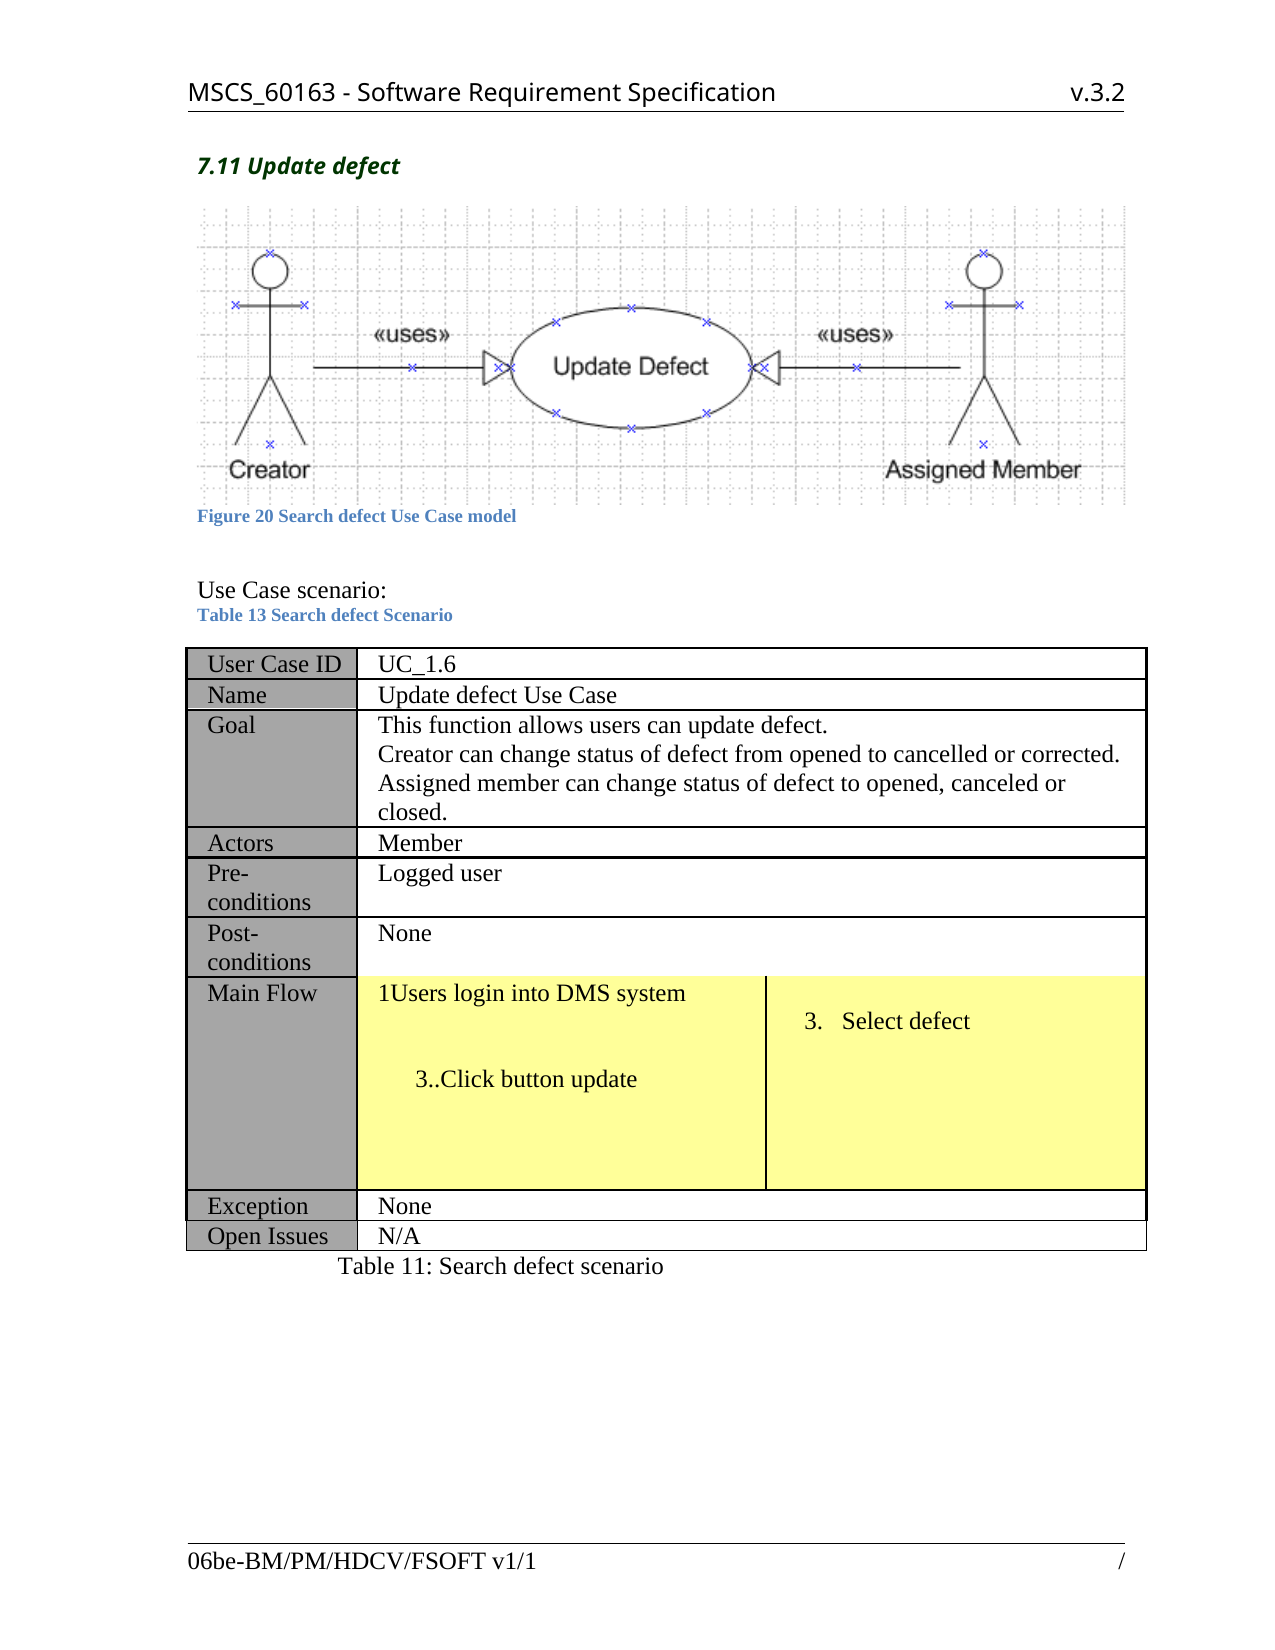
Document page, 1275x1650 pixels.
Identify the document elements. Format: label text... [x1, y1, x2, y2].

table_cell Pre-conditions [188, 859, 356, 916]
text Use Case scenario: [197, 576, 1125, 604]
table_cell N/A [358, 1221, 1146, 1250]
table_cell 1Users login into DMS system 3..Click button update [358, 976, 765, 1189]
table_cell Exception [188, 1191, 356, 1220]
text Table 11: Search defect scenario [197, 1251, 1125, 1279]
table_cell Logged user [358, 859, 1145, 916]
table_cell Update defect Use Case [358, 680, 1145, 708]
table_cell Goal [188, 711, 356, 826]
picture [196, 206, 1127, 505]
table_cell Member [358, 828, 1145, 856]
subtitle 7.11 Update defect [197, 150, 1125, 181]
table_cell This function allows users can update defect. Creator can change status of defect from opened to cancelled or corrected. Assigned member can change status of defect to opened, canceled or closed. [358, 711, 1145, 826]
table_cell Open Issues [187, 1221, 357, 1250]
table_cell None [358, 918, 1145, 976]
table_header User Case ID [188, 649, 356, 678]
table_cell None [358, 1191, 1145, 1220]
table_cell Main Flow [188, 978, 356, 1189]
table_cell Actors [188, 828, 356, 856]
table_header UC_1.6 [358, 649, 1145, 678]
table_cell Post-conditions [188, 918, 356, 976]
table_cell Select defect [767, 976, 1145, 1189]
table_cell Name [188, 680, 356, 708]
